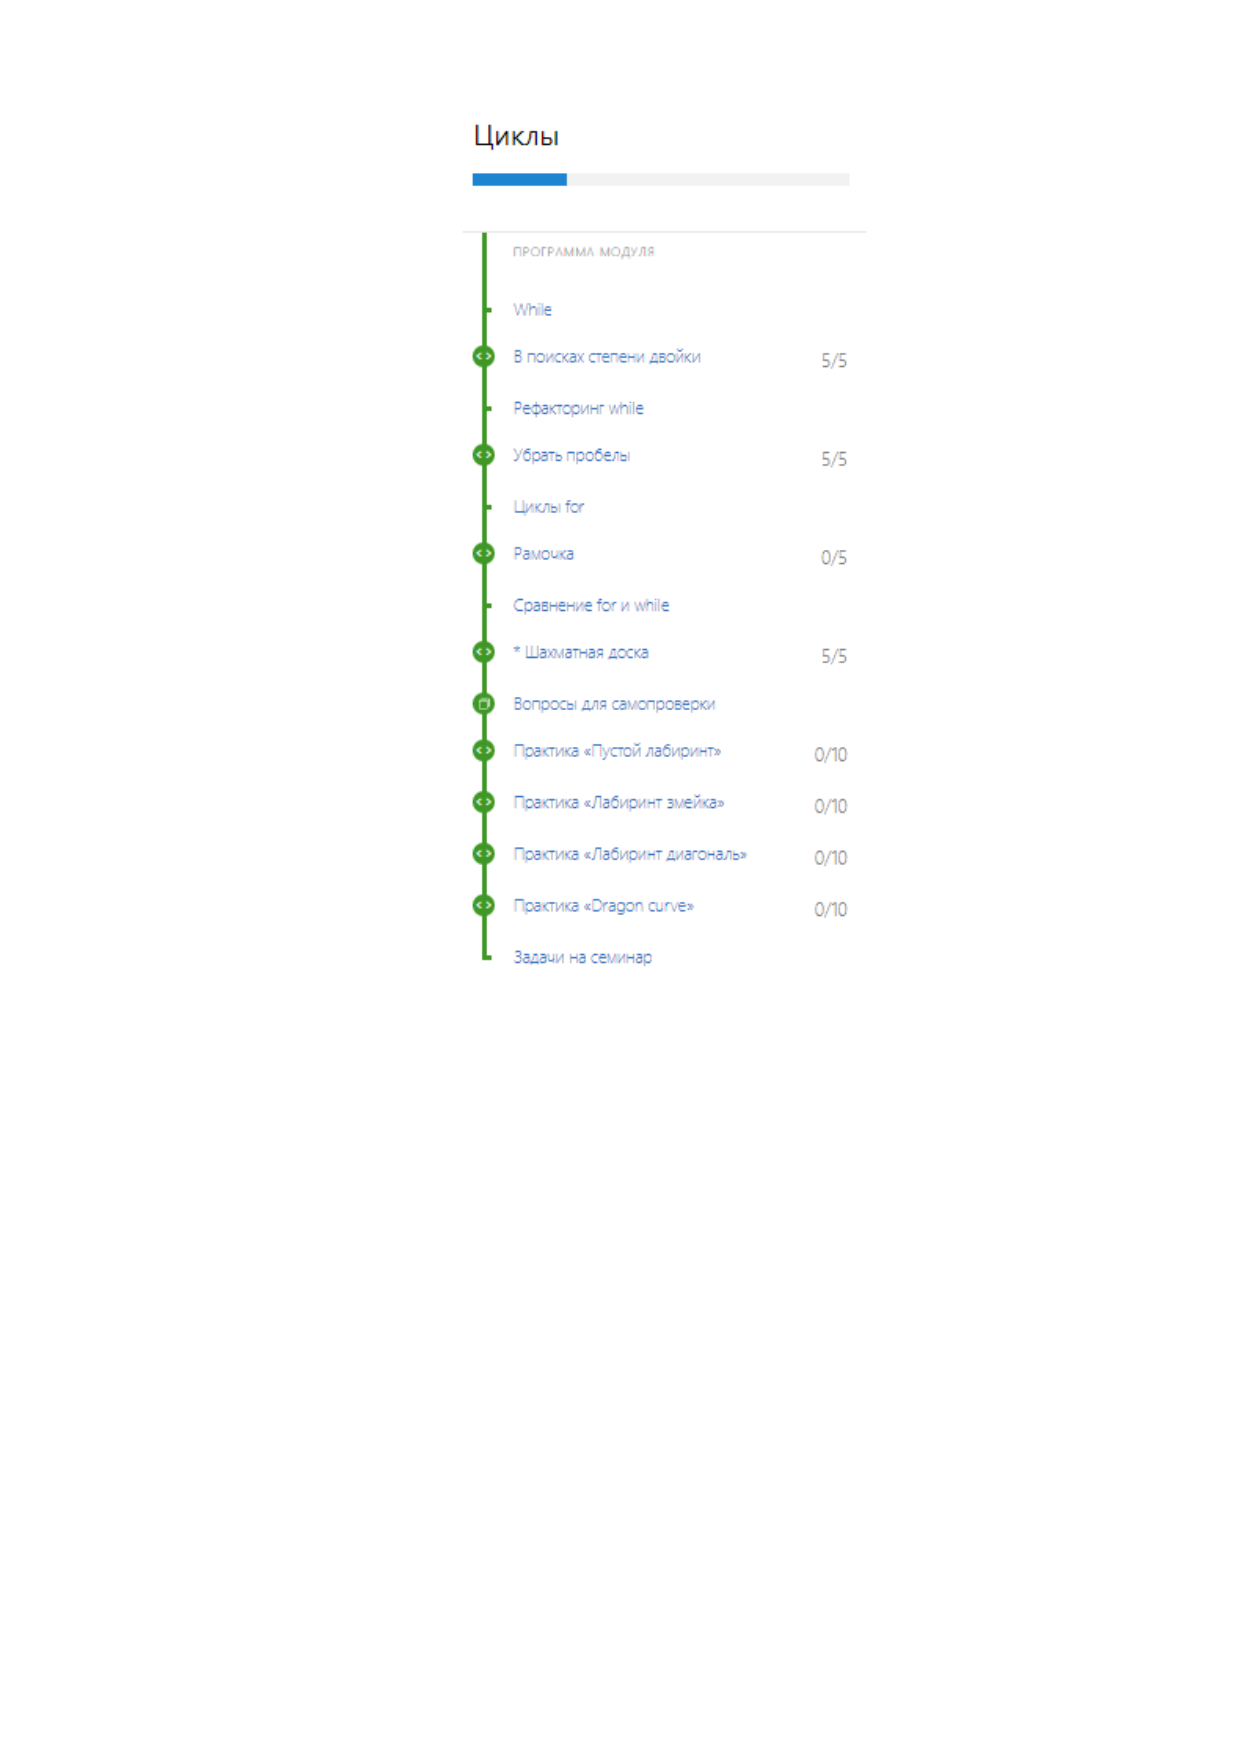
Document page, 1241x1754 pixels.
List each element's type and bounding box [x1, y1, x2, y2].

picture [462, 118, 867, 984]
